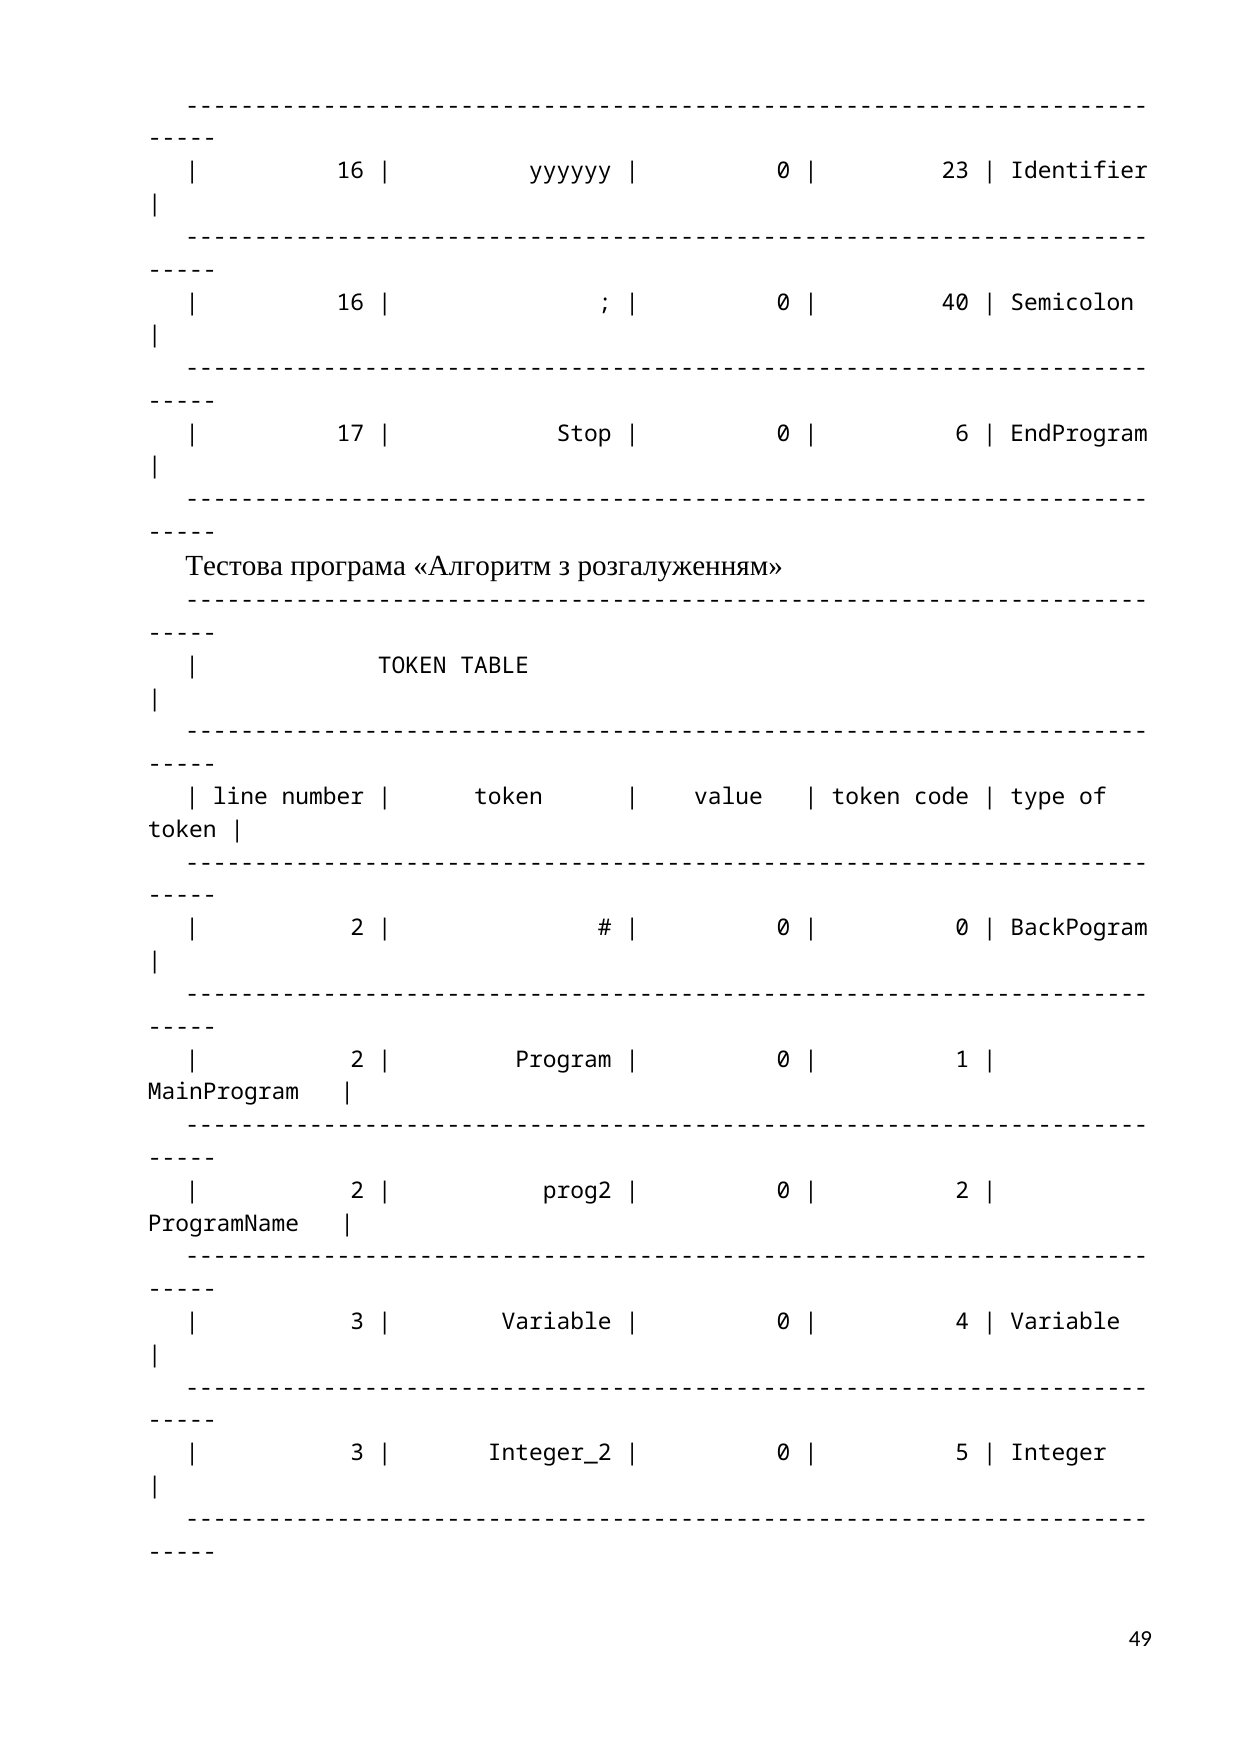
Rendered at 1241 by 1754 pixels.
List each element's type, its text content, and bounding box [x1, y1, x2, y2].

text | 16 | ; | 0 | 40 | Semicolon | [148, 285, 1152, 349]
text | 17 | Stop | 0 | 6 | EndProgram | [148, 417, 1152, 481]
text | TOKEN TABLE | [148, 649, 1152, 713]
text | 2 | # | 0 | 0 | BackPogram | [148, 911, 1152, 975]
text | 2 | Program | 0 | 1 | MainProgram | [148, 1042, 1152, 1107]
text --------------------------------------------------------------------------- [148, 220, 1152, 284]
text --------------------------------------------------------------------------- [148, 1108, 1152, 1172]
text | line number | token | value | token code | type of token | [148, 780, 1152, 844]
text --------------------------------------------------------------------------- [148, 482, 1152, 546]
text | 3 | Integer_2 | 0 | 5 | Integer | [148, 1436, 1152, 1500]
text Тестова програма «Алгоритм з розгалуженням» [148, 548, 1152, 581]
text --------------------------------------------------------------------------- [148, 977, 1152, 1041]
text | 16 | yyyyyy | 0 | 23 | Identifier | [148, 154, 1152, 218]
text --------------------------------------------------------------------------- [148, 1239, 1152, 1303]
text | 3 | Variable | 0 | 4 | Variable | [148, 1305, 1152, 1369]
text --------------------------------------------------------------------------- [148, 88, 1152, 153]
text | 2 | prog2 | 0 | 2 | ProgramName | [148, 1174, 1152, 1238]
text --------------------------------------------------------------------------- [148, 846, 1152, 910]
text --------------------------------------------------------------------------- [148, 714, 1152, 778]
text --------------------------------------------------------------------------- [148, 1371, 1152, 1435]
text --------------------------------------------------------------------------- [148, 583, 1152, 647]
text --------------------------------------------------------------------------- [148, 1502, 1152, 1566]
text --------------------------------------------------------------------------- [148, 351, 1152, 415]
